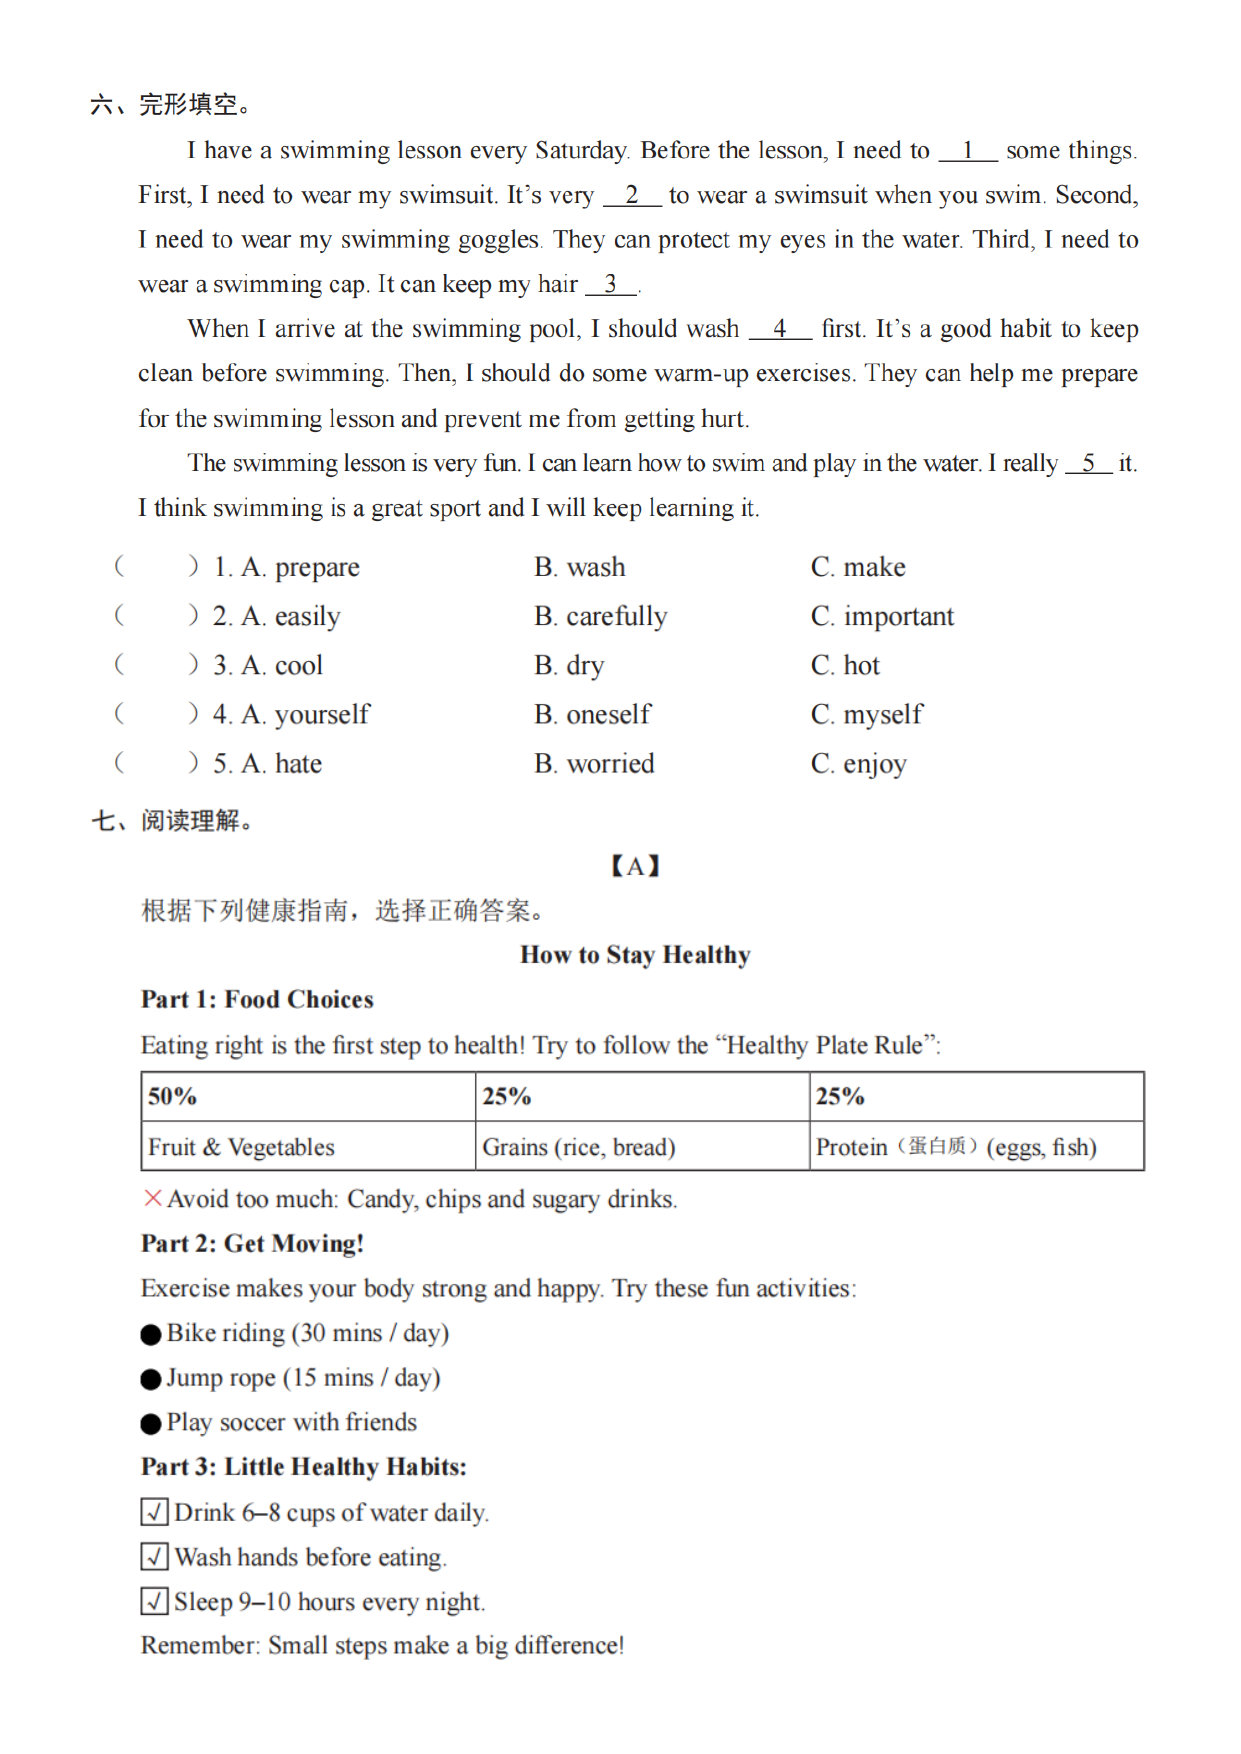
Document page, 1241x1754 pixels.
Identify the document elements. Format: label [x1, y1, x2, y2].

picture [75, 80, 1155, 531]
picture [75, 795, 1163, 1666]
picture [99, 535, 975, 791]
